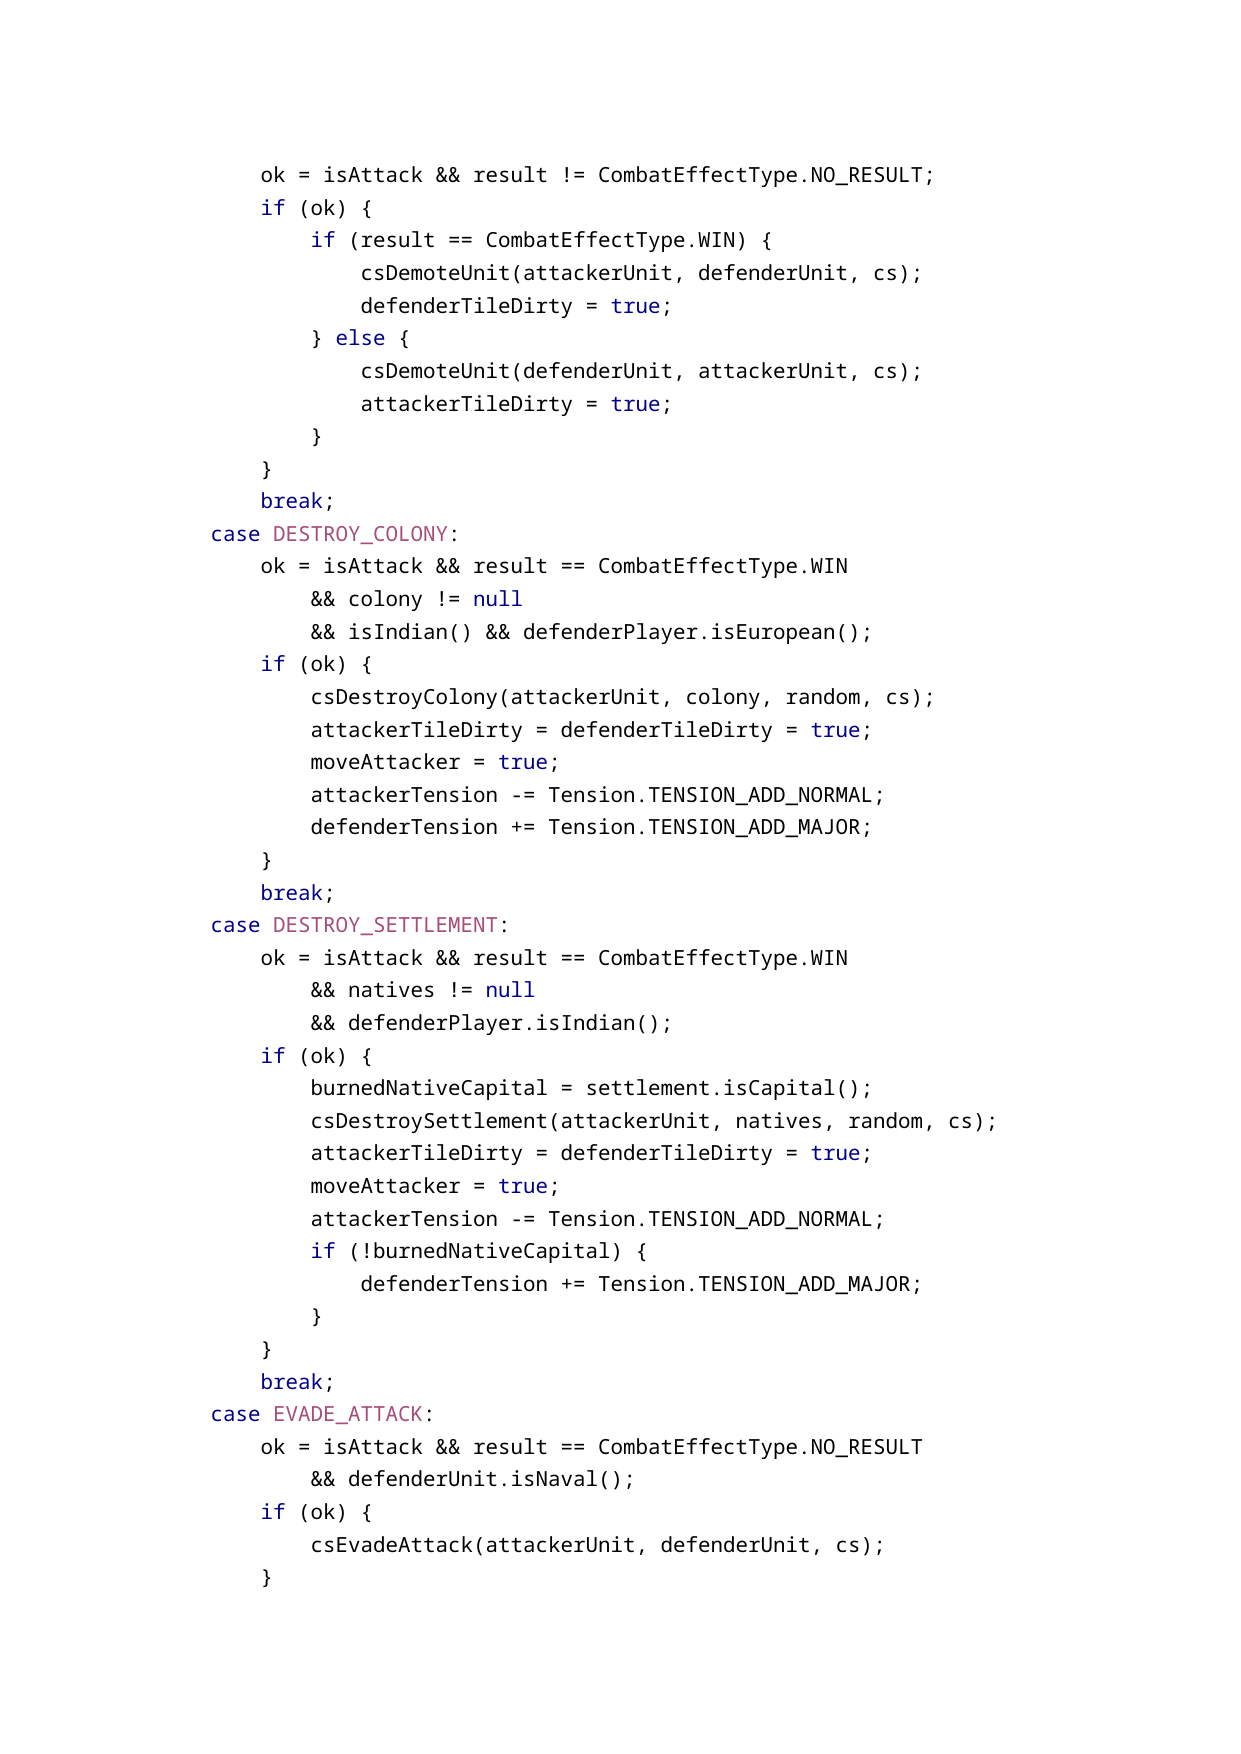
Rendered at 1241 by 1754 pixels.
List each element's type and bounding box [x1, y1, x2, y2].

table_header [150, 150, 1090, 1601]
